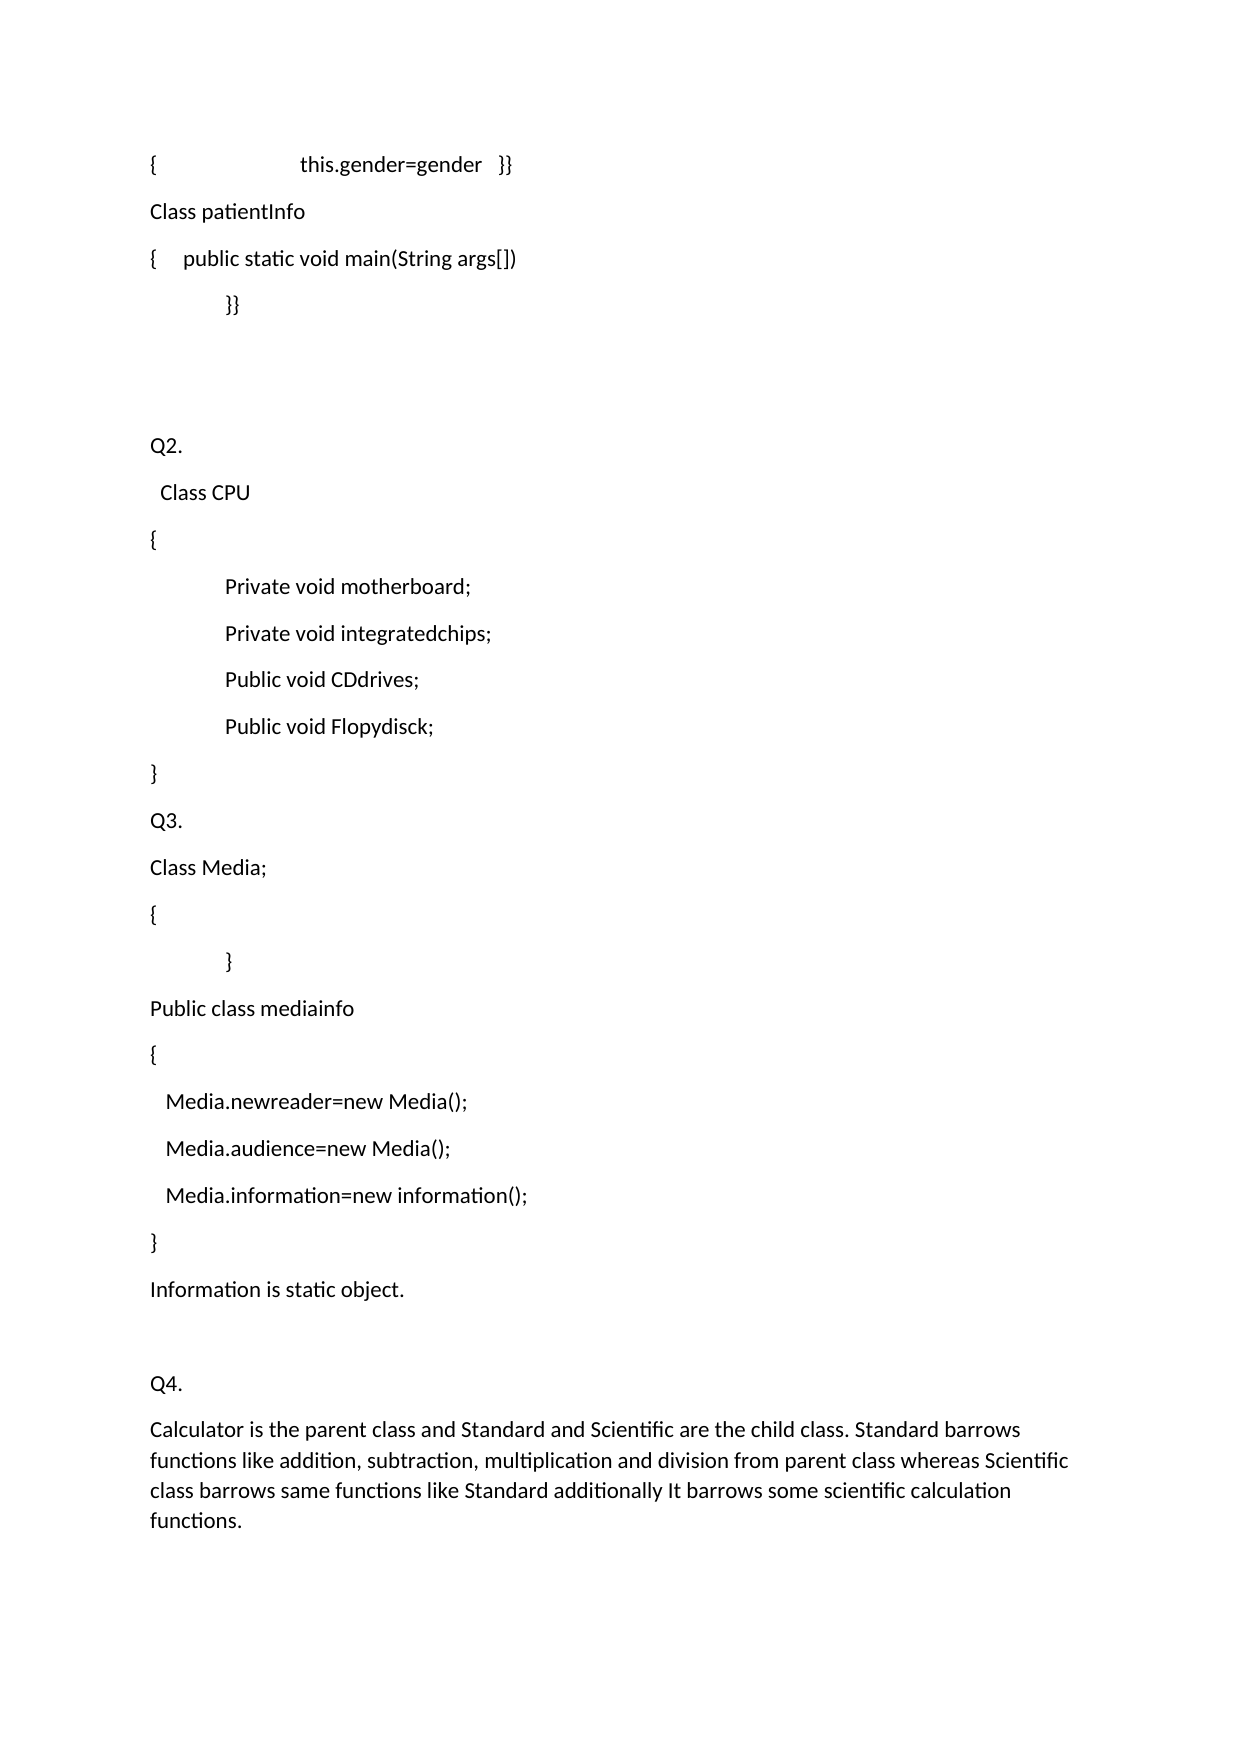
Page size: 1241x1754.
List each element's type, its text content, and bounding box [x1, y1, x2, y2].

text Q4. [150, 1369, 1090, 1397]
text Media.newreader=new Media(); [150, 1087, 1090, 1116]
text }} [150, 291, 1090, 319]
text Private void motherboard; [150, 572, 1090, 600]
text { this.gender=gender }} [150, 150, 1090, 178]
text Q3. [150, 806, 1090, 834]
text Media.information=new information(); [150, 1181, 1090, 1209]
text } [150, 1228, 1090, 1256]
text { [150, 1041, 1090, 1069]
text { public static void main(String args[]) [150, 244, 1090, 272]
text Calculator is the parent class and Standard and Scientific are the child class. Standard barrows functions like addition, subtraction, multiplication and division from parent class whereas Scientific class barrows same functions like Standard additionally It barrows some scientific calculation functions. [150, 1416, 1090, 1534]
text Media.audience=new Media(); [150, 1134, 1090, 1162]
text Information is static object. [150, 1275, 1090, 1303]
text Public class mediainfo [150, 994, 1090, 1022]
text Class patientInfo [150, 197, 1090, 225]
text } [150, 947, 1090, 975]
text Class Media; [150, 853, 1090, 881]
text Public void Flopydisck; [150, 712, 1090, 741]
text } [150, 759, 1090, 787]
text Q2. [150, 431, 1090, 459]
text { [150, 525, 1090, 553]
text Private void integratedchips; [150, 619, 1090, 647]
text Class CPU [150, 478, 1090, 506]
text { [150, 900, 1090, 928]
text Public void CDdrives; [150, 666, 1090, 694]
